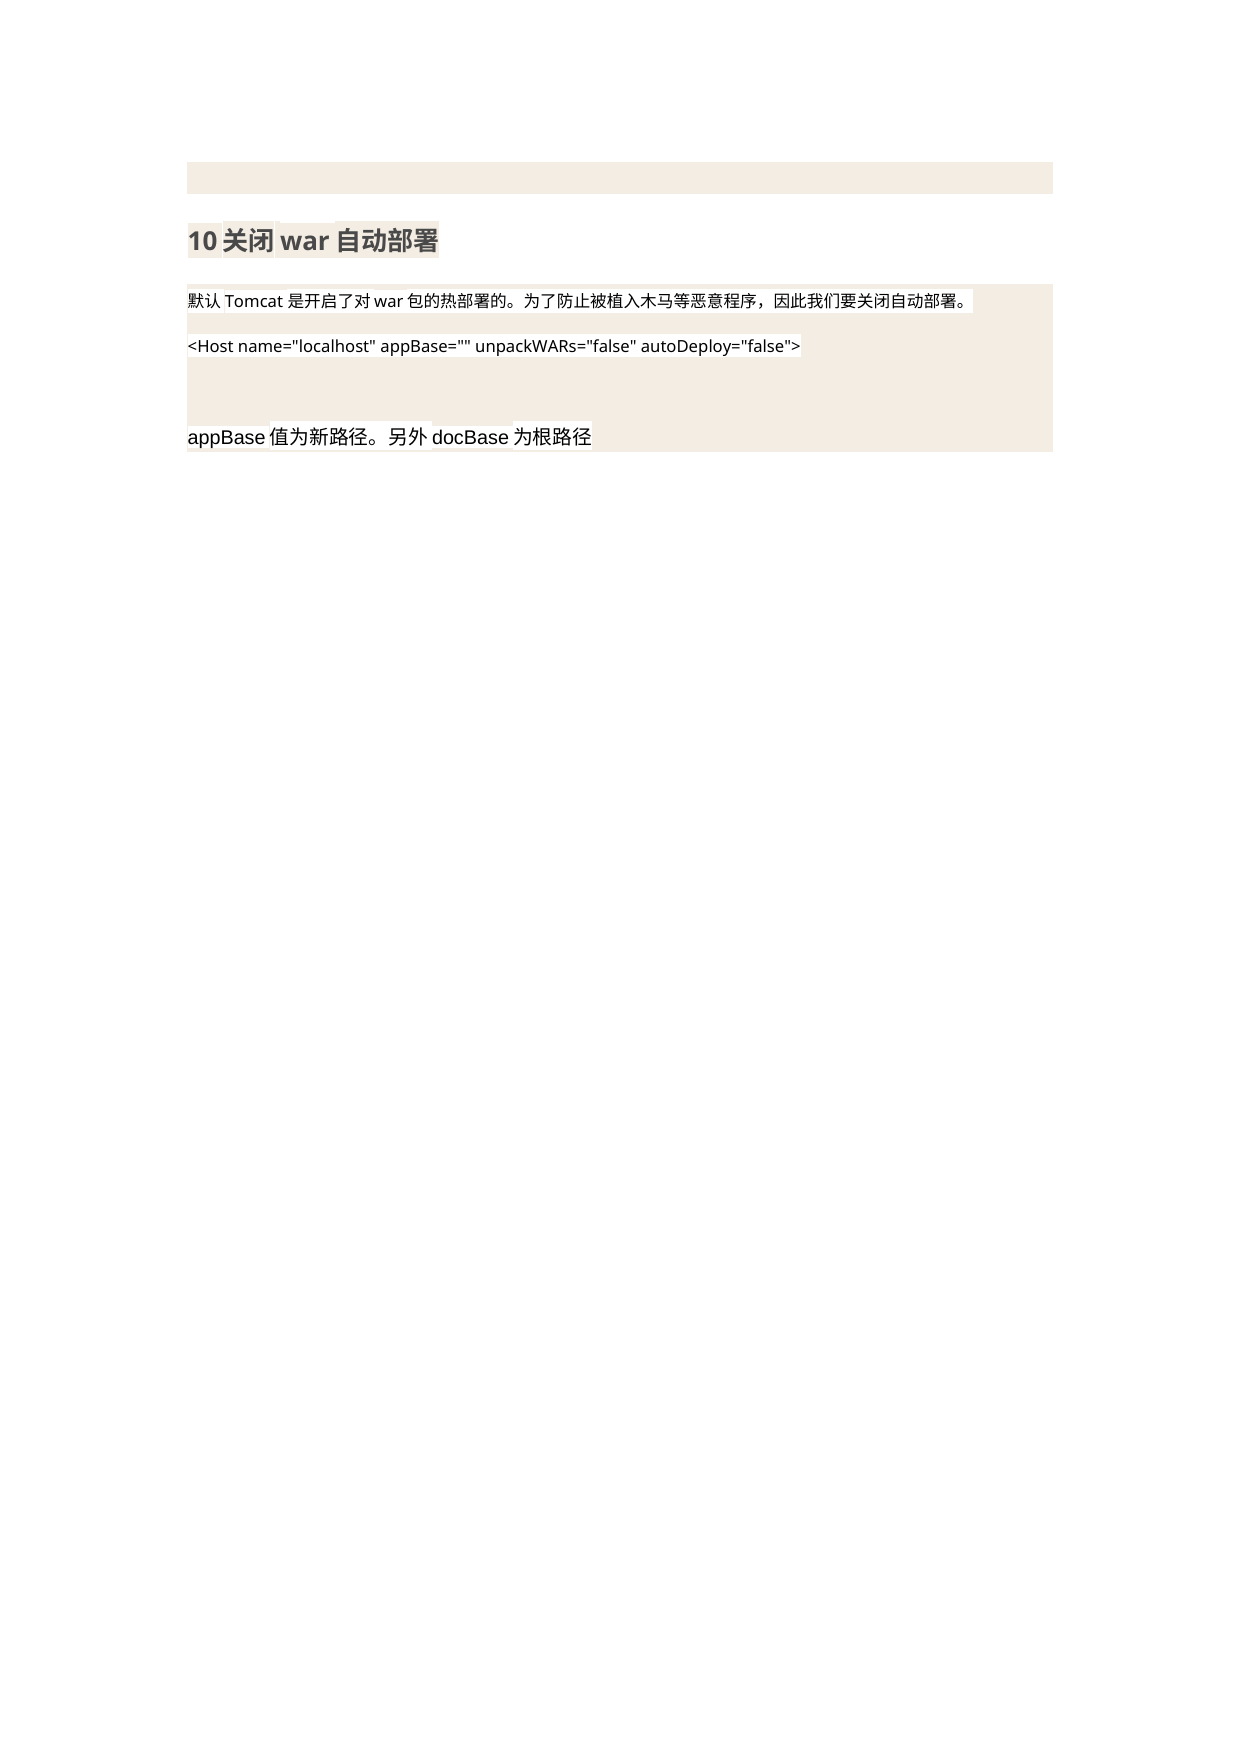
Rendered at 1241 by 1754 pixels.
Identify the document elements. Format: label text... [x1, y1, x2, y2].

text 默认 Tomcat 是开启了对war包的热部署的。为了防止被植入木马等恶意程序，因此我们要关闭自动部署。 [187, 284, 1053, 317]
list 10关闭war自动部署 [187, 207, 1053, 272]
text appBase值为新路径。另外docBase为根路径 [187, 419, 1053, 452]
text <Host name="localhost" appBase="" unpackWARs="false" autoDeploy="false"> [187, 329, 1053, 362]
